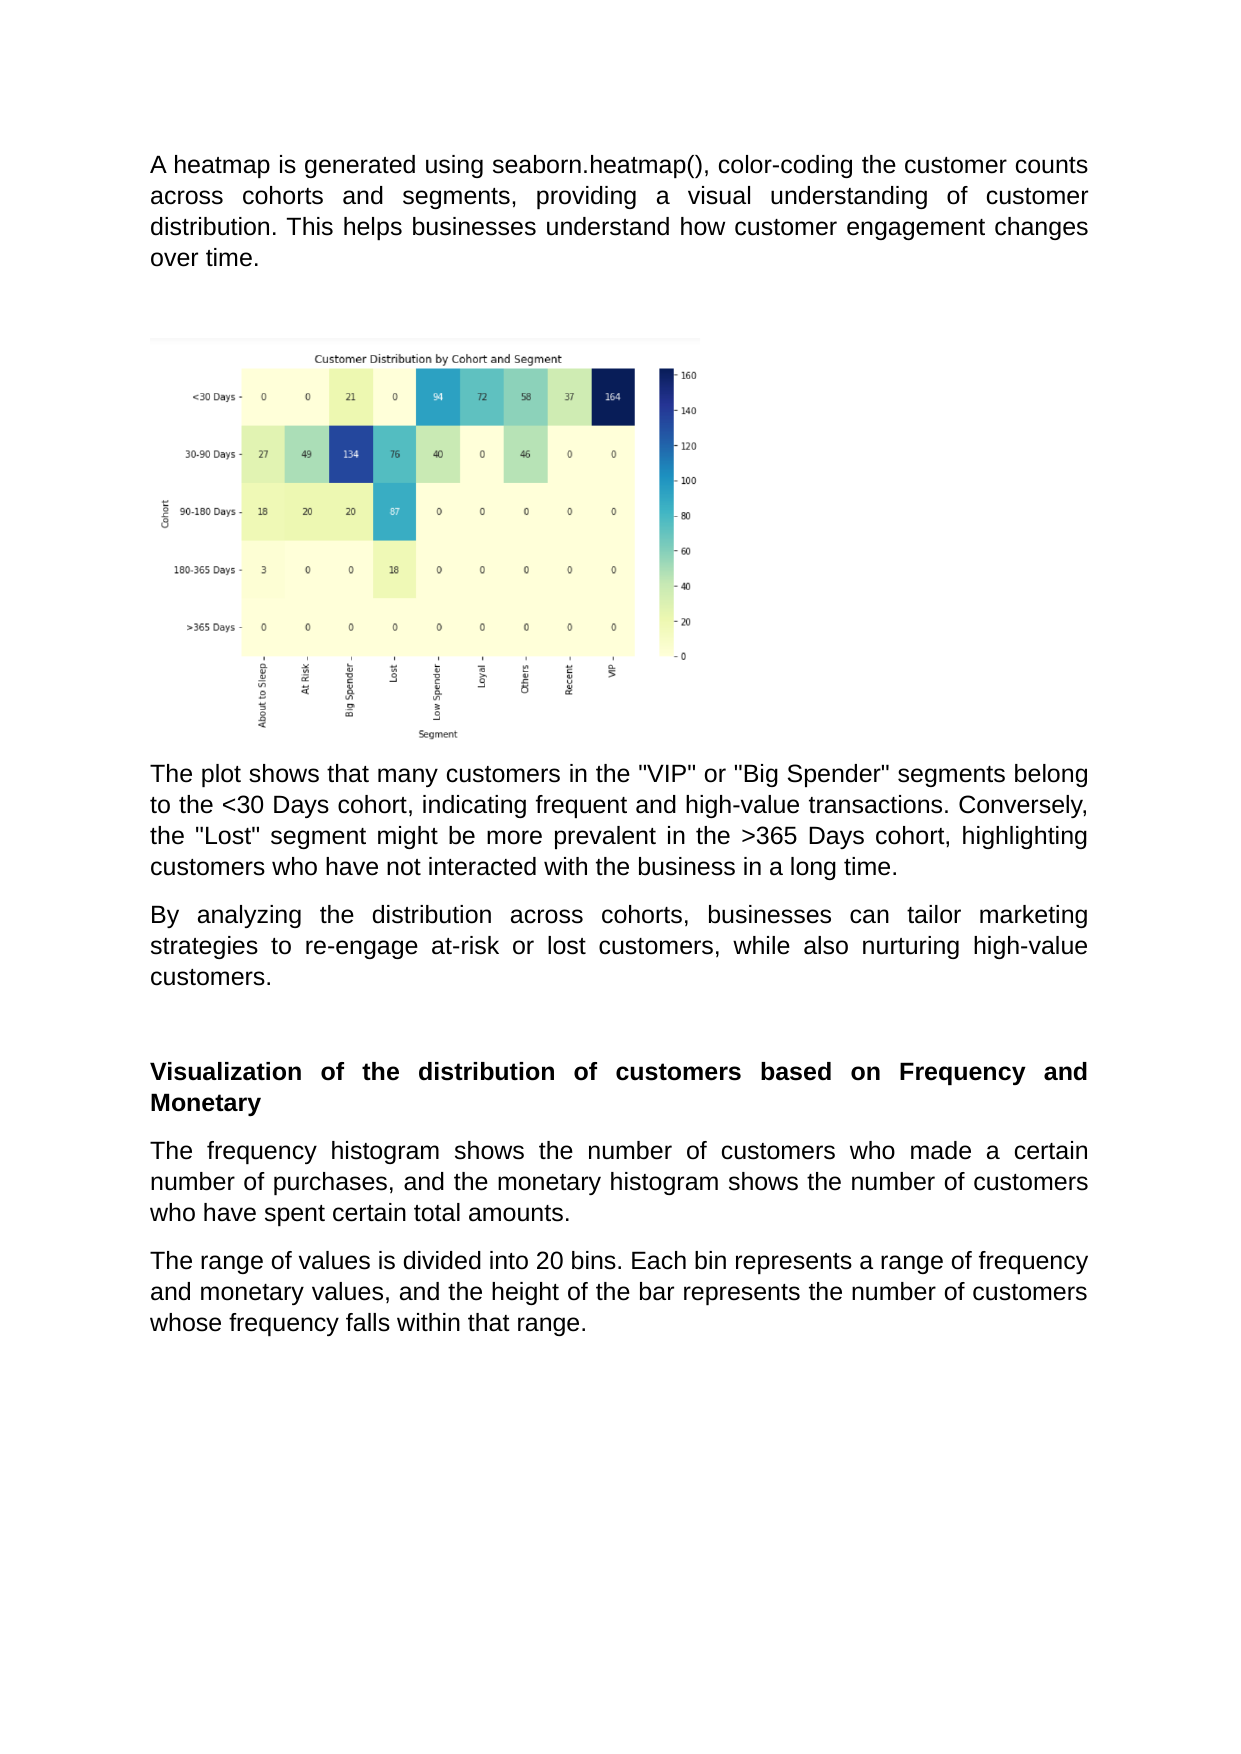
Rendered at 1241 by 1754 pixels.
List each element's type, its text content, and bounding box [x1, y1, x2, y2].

picture [150, 338, 700, 741]
text Visualization of the distribution of customers based on Frequency and Monetary [150, 1057, 1090, 1117]
text The plot shows that many customers in the "VIP" or "Big Spender" segments belong to the <30 Days cohort, indicating frequent and high-value transactions. Conversely, the "Lost" segment might be more prevalent in the >365 Days cohort, highlighting customers who have not interacted with the business in a long time. [150, 759, 1090, 881]
text The frequency histogram shows the number of customers who made a certain number of purchases, and the monetary histogram shows the number of customers who have spent certain total amounts. [150, 1136, 1090, 1227]
text The range of values is divided into 20 bins. Each bin represents a range of frequency and monetary values, and the height of the bar represents the number of customers whose frequency falls within that range. [150, 1246, 1090, 1337]
text By analyzing the distribution across cohorts, businesses can tailor marketing strategies to re-engage at-risk or lost customers, while also nurturing high-value customers. [150, 900, 1090, 991]
text A heatmap is generated using seaborn.heatmap(), color-coding the customer counts across cohorts and segments, providing a visual understanding of customer distribution. This helps businesses understand how customer engagement changes over time. [150, 150, 1090, 272]
